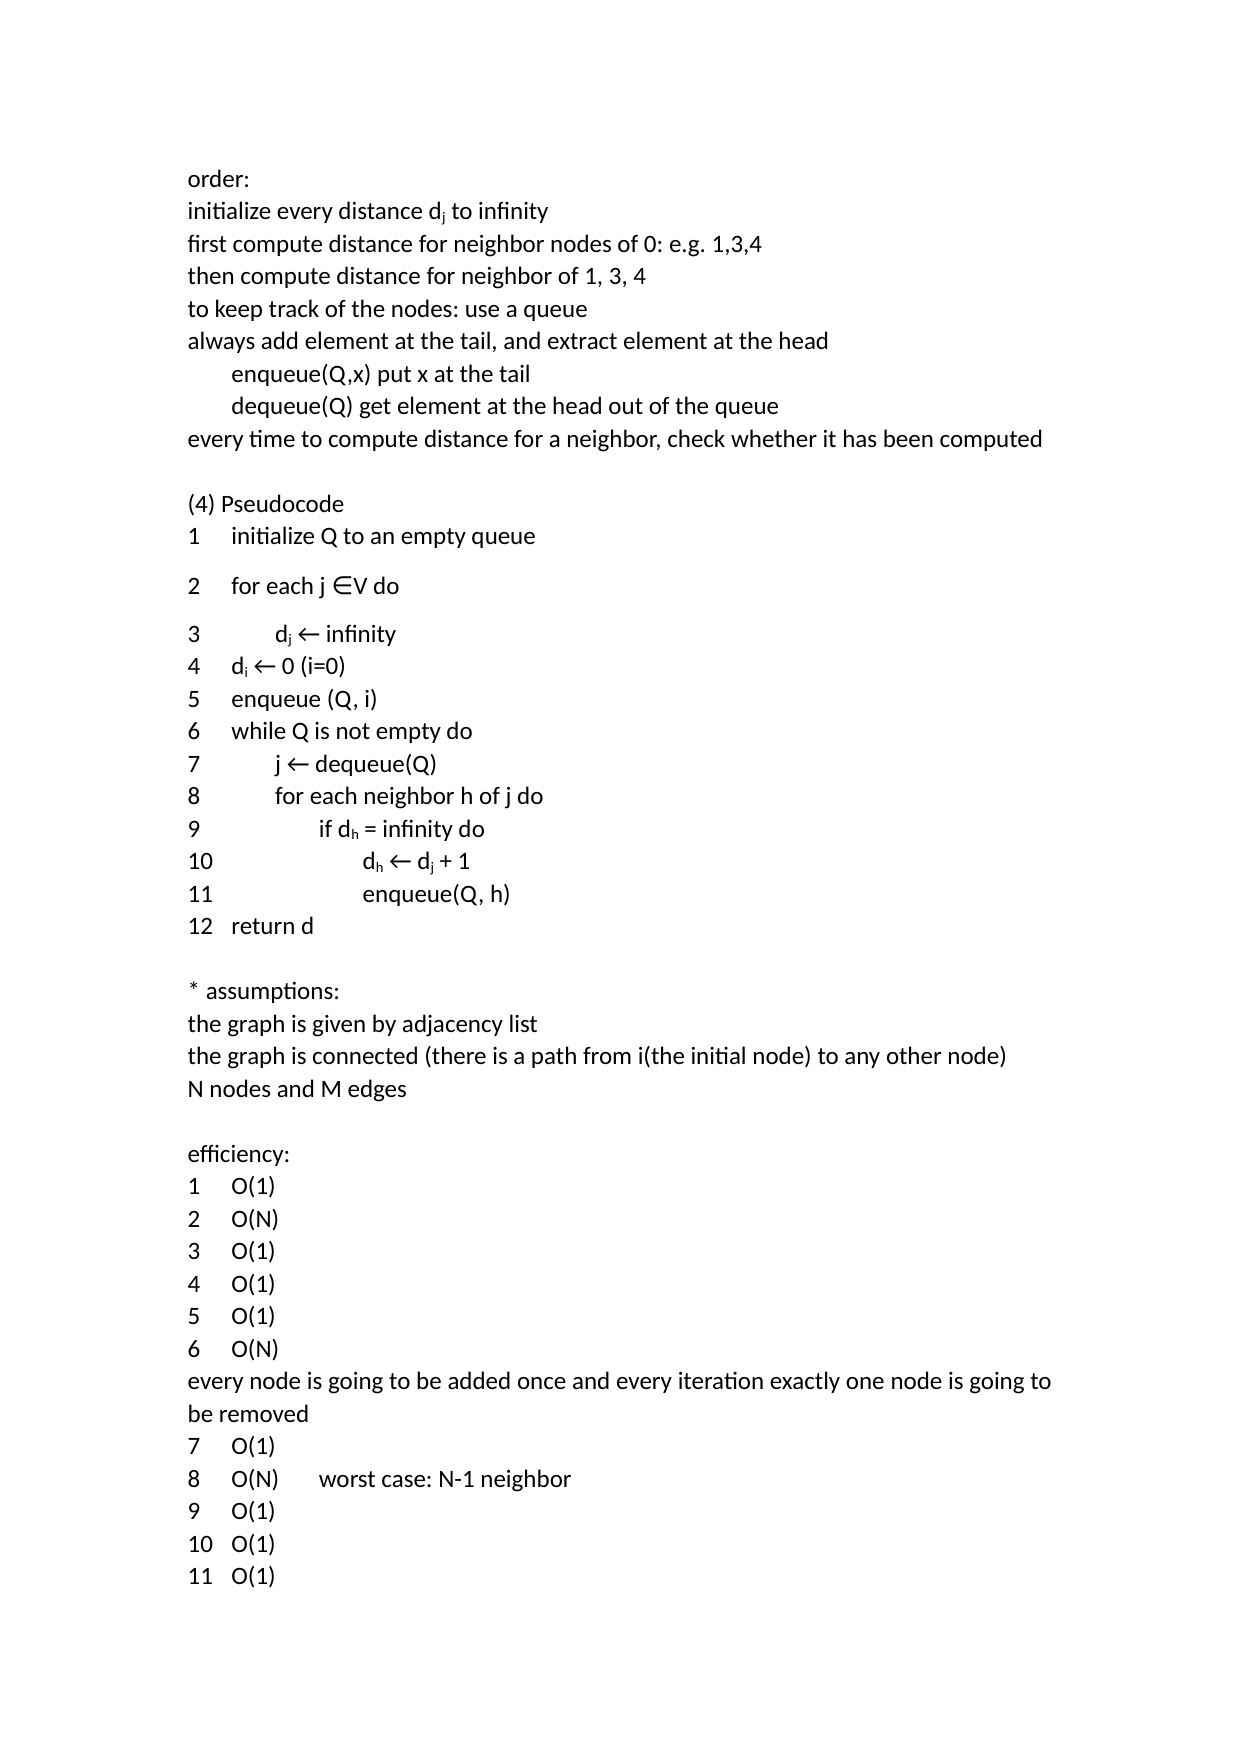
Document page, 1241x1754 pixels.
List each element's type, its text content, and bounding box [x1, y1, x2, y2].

text (4) Pseudocode [187, 487, 1053, 519]
text 6 while Q is not empty do [187, 714, 1053, 747]
text 6 O(N) [187, 1332, 1053, 1364]
text 1 initialize Q to an empty queue [187, 519, 1053, 552]
text 2 O(N) [187, 1202, 1053, 1234]
text enqueue(Q,x) put x at the tail [187, 357, 1053, 389]
text 2 for each j ∈V do [187, 552, 1053, 617]
text 4 O(1) [187, 1267, 1053, 1299]
text 3 O(1) [187, 1234, 1053, 1267]
text efficiency: [187, 1137, 1053, 1169]
text 10 dh ← dj + 1 [187, 844, 1053, 877]
text 8 O(N) worst case: N-1 neighbor [187, 1462, 1053, 1494]
text always add element at the tail, and extract element at the head [187, 324, 1053, 357]
text initialize every distance dj to infinity [187, 194, 1053, 227]
text every node is going to be added once and every iteration exactly one node is going to be removed [187, 1364, 1053, 1429]
text * assumptions: [187, 974, 1053, 1007]
text 12 return d [187, 909, 1053, 942]
text order: [187, 162, 1053, 194]
text the graph is given by adjacency list [187, 1007, 1053, 1039]
text 7 O(1) [187, 1429, 1053, 1462]
text first compute distance for neighbor nodes of 0: e.g. 1,3,4 [187, 227, 1053, 259]
text 3 dj ← infinity [187, 617, 1053, 649]
text 10 O(1) [187, 1527, 1053, 1559]
text 9 O(1) [187, 1494, 1053, 1527]
text dequeue(Q) get element at the head out of the queue [187, 389, 1053, 422]
text to keep track of the nodes: use a queue [187, 292, 1053, 324]
text 5 O(1) [187, 1299, 1053, 1332]
text 11 enqueue(Q, h) [187, 877, 1053, 909]
text 1 O(1) [187, 1169, 1053, 1202]
text 9 if dh = infinity do [187, 812, 1053, 844]
text 8 for each neighbor h of j do [187, 779, 1053, 812]
text then compute distance for neighbor of 1, 3, 4 [187, 259, 1053, 292]
text the graph is connected (there is a path from i(the initial node) to any other node) [187, 1039, 1053, 1072]
text 7 j ← dequeue(Q) [187, 747, 1053, 779]
text N nodes and M edges [187, 1072, 1053, 1104]
text 11 O(1) [187, 1559, 1053, 1592]
text 5 enqueue (Q, i) [187, 682, 1053, 714]
text every time to compute distance for a neighbor, check whether it has been computed [187, 422, 1053, 454]
text 4 di ← 0 (i=0) [187, 649, 1053, 682]
